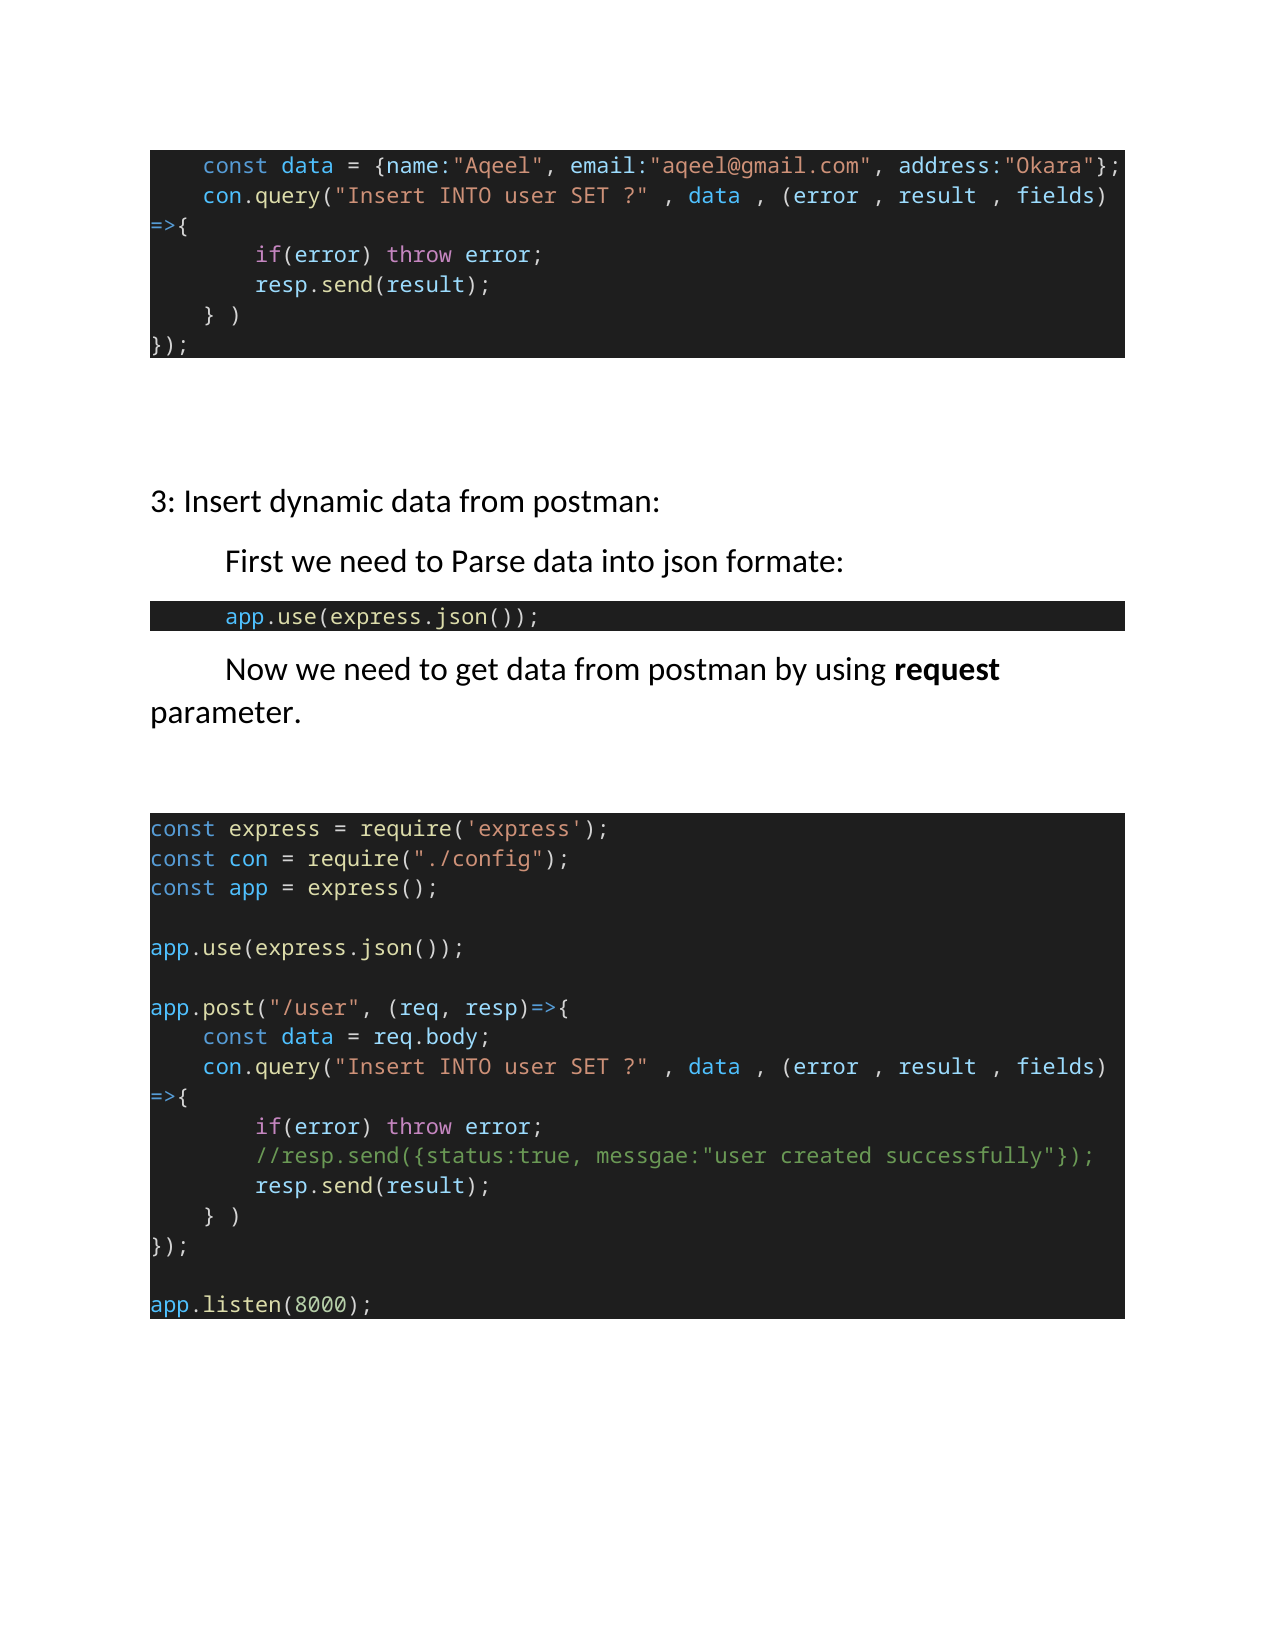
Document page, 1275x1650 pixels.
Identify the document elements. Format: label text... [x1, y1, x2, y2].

text con.query("Insert INTO user SET ?" , data , (error , result , fields) =>{ [150, 1051, 1125, 1111]
text con.query("Insert INTO user SET ?" , data , (error , result , fields) =>{ [150, 180, 1125, 239]
text resp.send(result); [150, 1170, 1125, 1200]
text if(error) throw error; [150, 239, 1125, 269]
text app.post("/user", (req, resp)=>{ [150, 991, 1125, 1021]
text app.listen(8000); [150, 1289, 1125, 1319]
text const data = {name:"Aqeel", email:"aqeel@gmail.com", address:"Okara"}; [150, 150, 1125, 180]
text app.use(express.json()); [150, 932, 1125, 962]
text if(error) throw error; [150, 1111, 1125, 1140]
text }); [150, 329, 1125, 358]
text //resp.send({status:true, messgae:"user created successfully"}); [150, 1140, 1125, 1170]
text app.use(express.json()); [150, 601, 1125, 631]
text Now we need to get data from postman by using request parameter. [150, 647, 1125, 732]
text First we need to Parse data into json formate: [150, 540, 1125, 581]
text } ) [150, 299, 1125, 329]
text const app = express(); [150, 872, 1125, 902]
text resp.send(result); [150, 269, 1125, 299]
text 3: Insert dynamic data from postman: [150, 480, 1125, 521]
text } ) [150, 1200, 1125, 1230]
text const express = require('express'); [150, 813, 1125, 842]
text const data = req.body; [150, 1021, 1125, 1051]
text }); [150, 1230, 1125, 1259]
text const con = require("./config"); [150, 842, 1125, 872]
